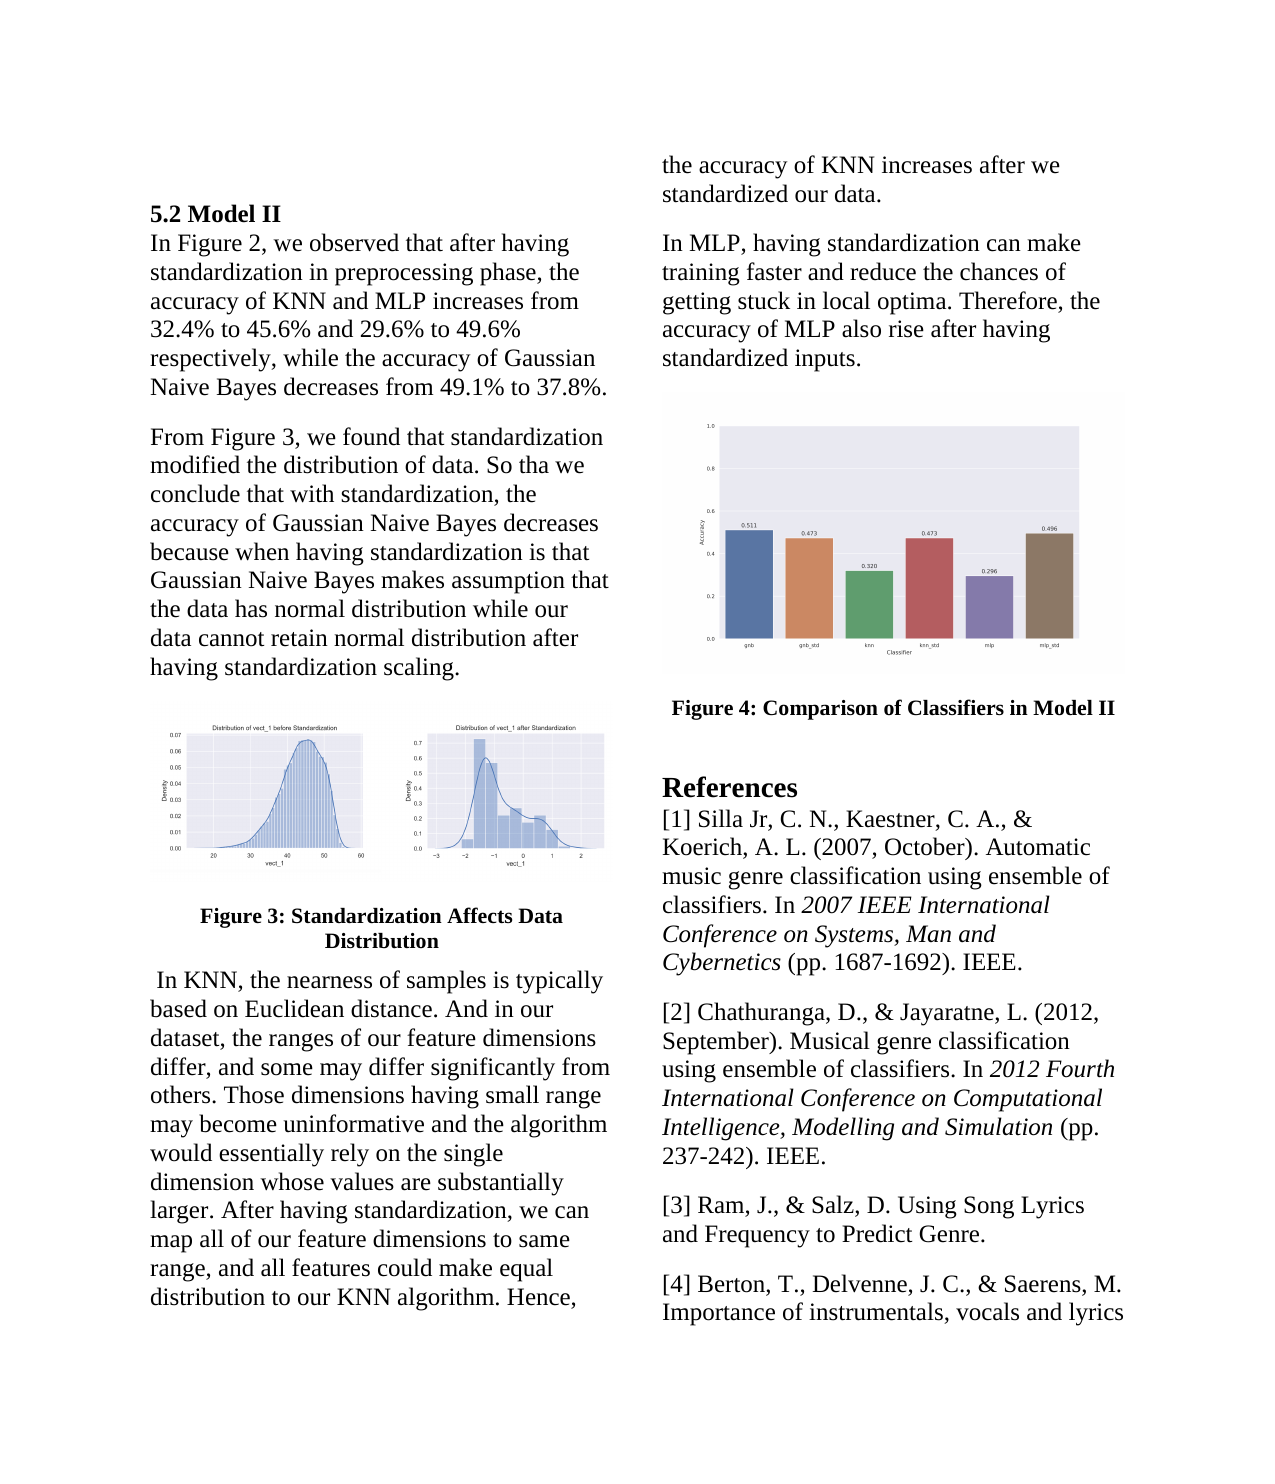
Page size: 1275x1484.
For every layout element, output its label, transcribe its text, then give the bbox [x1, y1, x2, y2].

text Figure 2: Comparison of Classifiers in Model I [150, 670, 613, 695]
picture [661, 1002, 1125, 1284]
text Figure 4: Comparison of Classifiers in Model II [662, 1304, 1125, 1329]
text 5.2 Model II [150, 757, 613, 786]
picture [148, 212, 597, 510]
text In MLP, having standardization can make training faster and reduce the chances of getting stuck in local optima. Therefore, the accuracy of MLP also rise after having standardized inputs. [662, 838, 1125, 981]
text In Figure 2, we observed that after having standardization in preprocessing phase, the accuracy of KNN and MLP increases from 32.4% to 45.6% and 29.6% to 49.6% respectively, while the accuracy of Gaussian Naive Bayes decreases from 49.1% to 37.8%. [150, 786, 613, 958]
text From Figure 3, we found that standardization modified the distribution of data. So tha we conclude that with standardization, the accuracy of Gaussian Naive Bayes decreases because when having standardization is that Gaussian Naive Bayes makes assumption that the data has normal distribution while our data cannot retain normal distribution after having standardization scaling. [150, 979, 613, 1238]
text Figure 3: Standardization Affects Data Distribution [662, 351, 1125, 402]
text In KNN, the nearness of samples is typically based on Euclidean distance. And in our dataset, the ranges of our feature dimensions differ, and some may differ significantly from others. Those dimensions having small range may become uninformative and the algorithm would essentially rely on the single dimension whose values are substantially larger. After having standardization, we can map all of our feature dimensions to same range, and all features could make equal distribution to our KNN algorithm. Hence, the accuracy of KNN increases after we standardized our data. [662, 414, 1125, 817]
picture [661, 150, 1125, 331]
